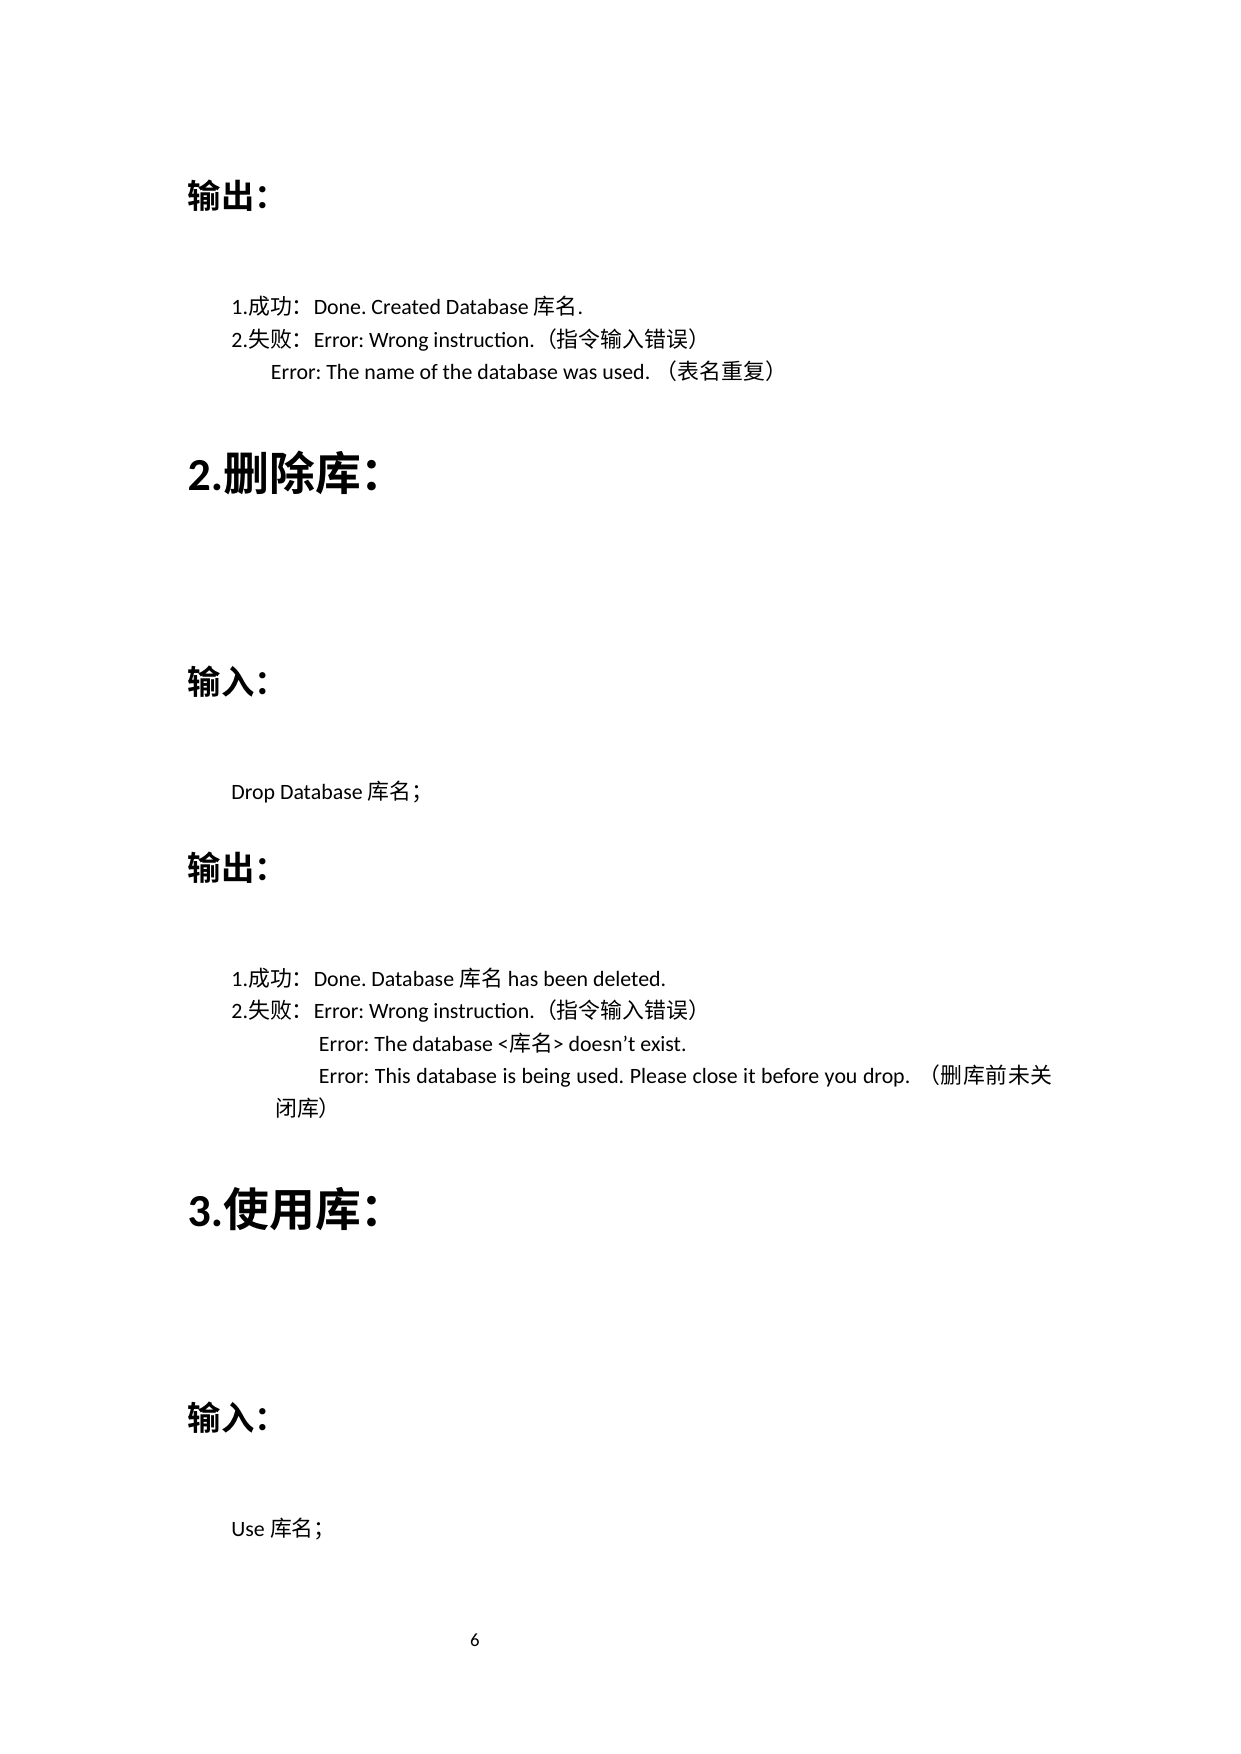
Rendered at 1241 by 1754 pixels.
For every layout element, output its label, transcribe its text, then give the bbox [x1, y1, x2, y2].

subtitle 输出： [187, 162, 1053, 227]
text Error: The database <库名> doesn’t exist. [275, 1025, 1053, 1058]
subtitle 使用库： [187, 1158, 1053, 1256]
subtitle 输出： [187, 833, 1053, 898]
text Drop Database 库名； [187, 774, 1053, 806]
list 失败：Error: Wrong instruction.（指令输入错误） [187, 321, 1053, 354]
text Use 库名； [187, 1510, 1053, 1543]
text Error: The name of the database was used. （表名重复） [187, 354, 1053, 386]
text Error: This database is being used. Please close it before you drop. （删库前未关闭库） [275, 1058, 1053, 1123]
list 成功：Done. Database 库名 has been deleted. [187, 960, 1053, 993]
subtitle 输入： [187, 1383, 1053, 1448]
text 2.失败：Error: Wrong instruction.（指令输入错误） [187, 993, 1053, 1025]
subtitle 删除库： [187, 422, 1053, 519]
list 成功：Done. Created Database 库名. [187, 289, 1053, 321]
subtitle 输入： [187, 647, 1053, 712]
